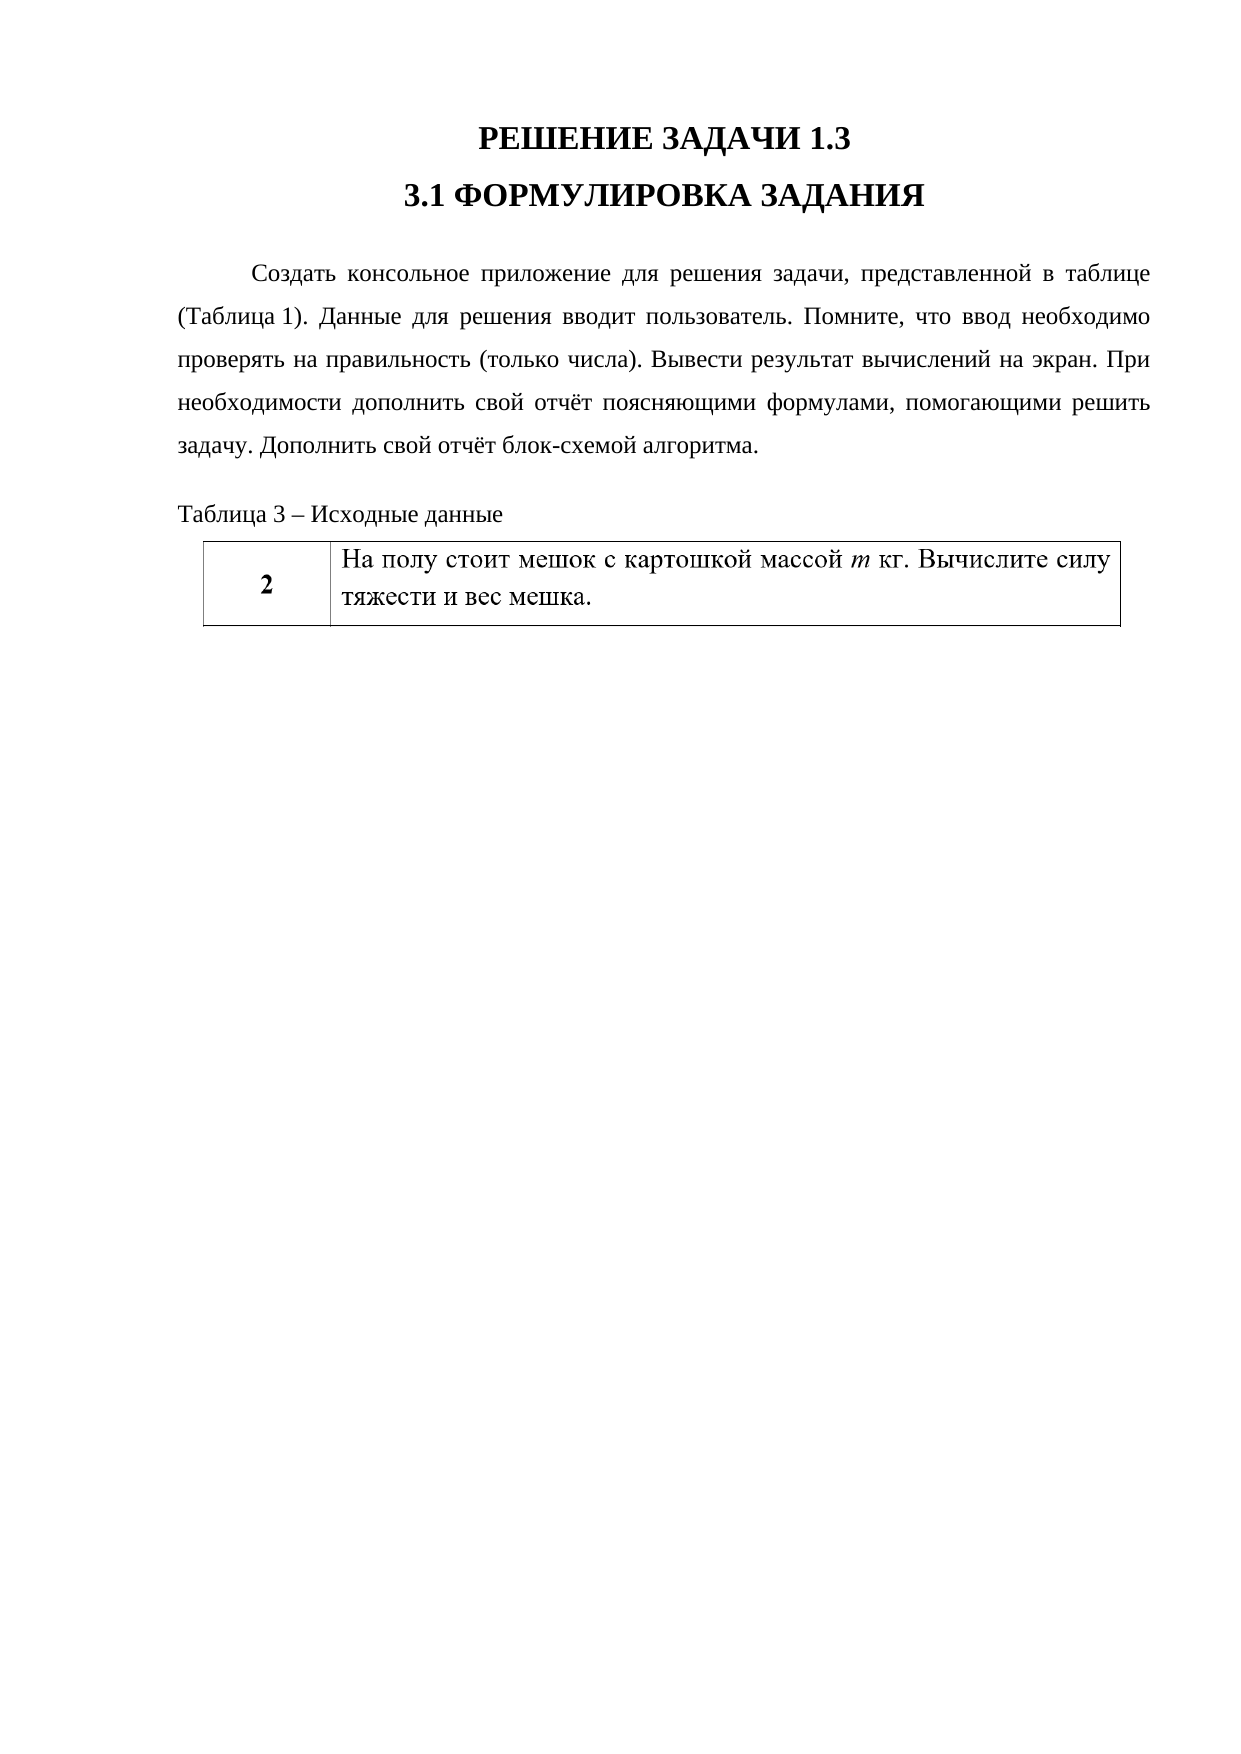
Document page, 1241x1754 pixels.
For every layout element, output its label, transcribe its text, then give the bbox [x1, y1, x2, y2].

text Таблица 3 – Исходные данные [177, 499, 1152, 527]
picture [177, 541, 1152, 627]
text РЕШЕНИЕ ЗАДАЧИ 1.3 3.1 Формулировка задания [177, 118, 1152, 214]
text Создать консольное приложение для решения задачи, представленной в таблице (Таблица 1). Данные для решения вводит пользователь. Помните, что ввод необходимо проверять на правильность (только числа). Вывести результат вычислений на экран. При необходимости дополнить свой отчёт поясняющими формулами, помогающими решить задачу. Дополнить свой отчёт блок-схемой алгоритма. [177, 258, 1152, 459]
